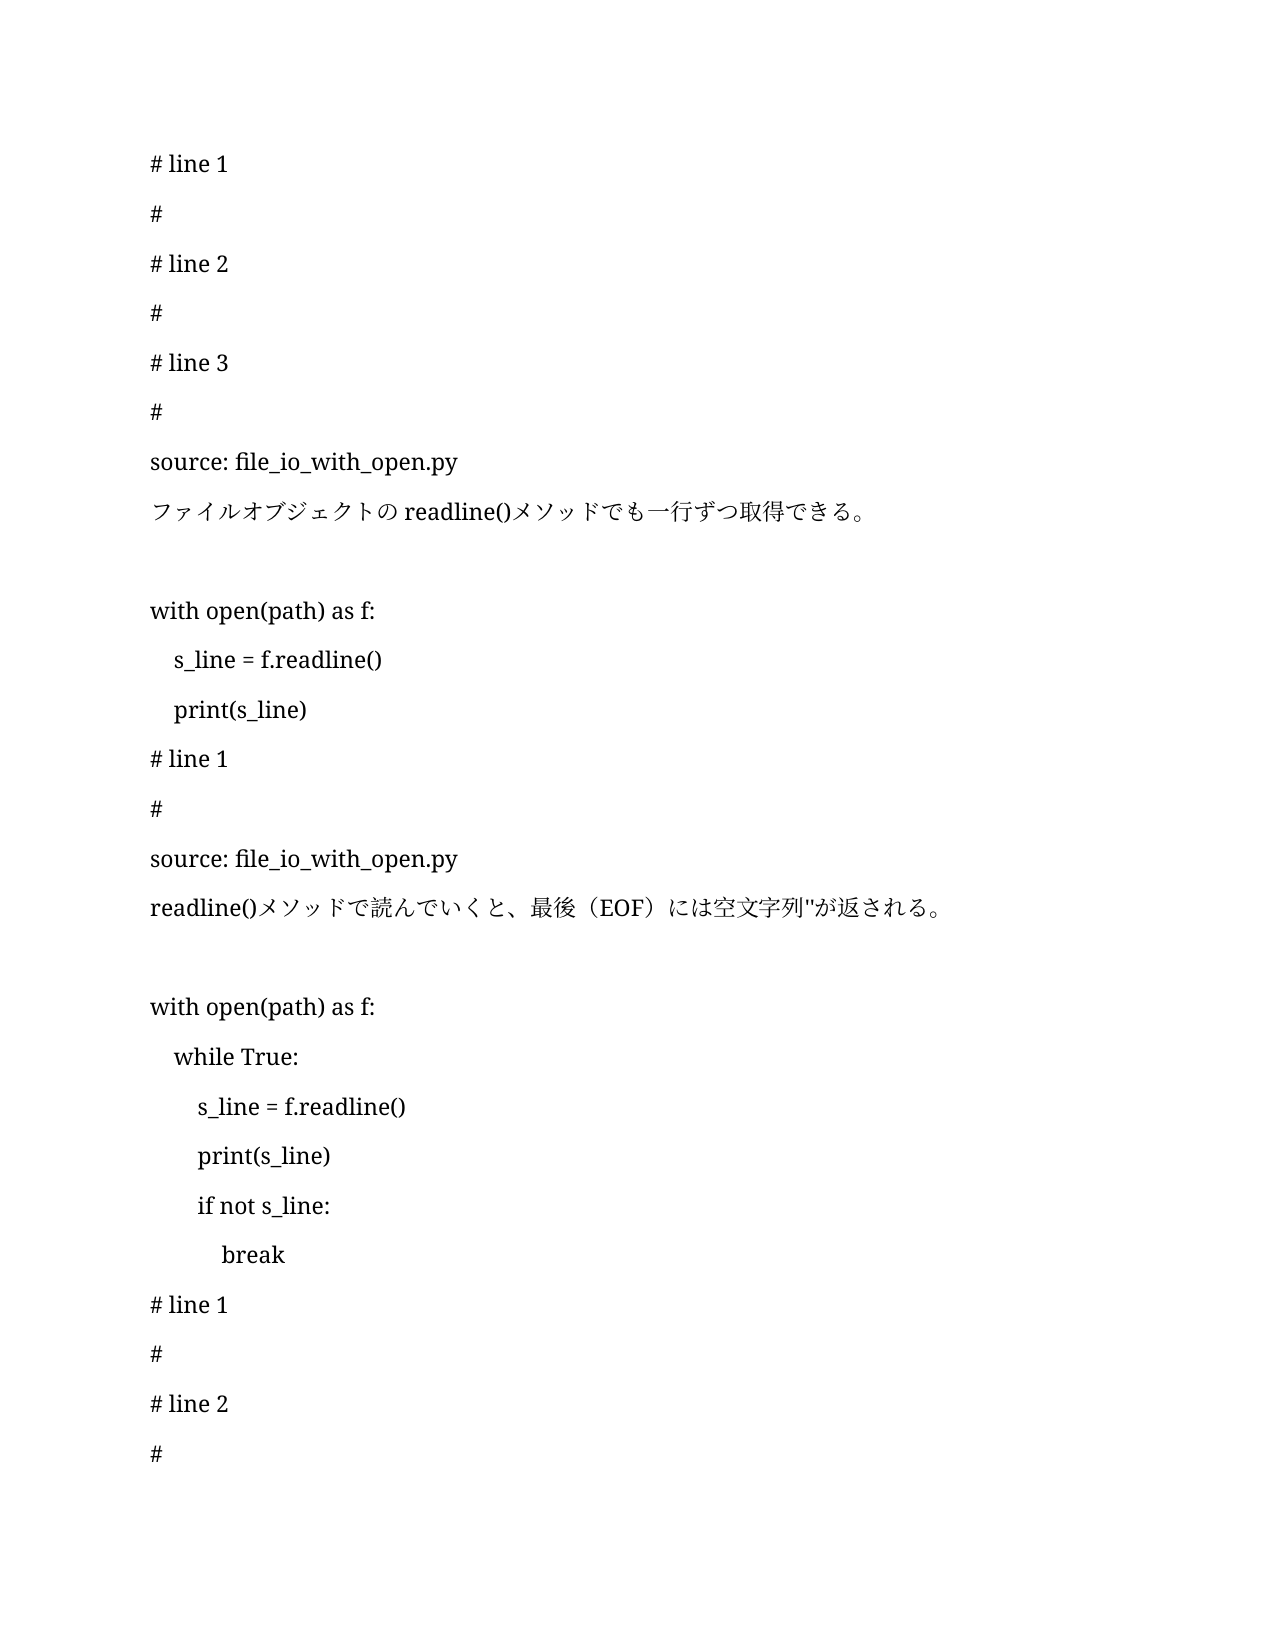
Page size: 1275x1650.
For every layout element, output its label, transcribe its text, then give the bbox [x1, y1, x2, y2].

text ファイルオブジェクトのreadline()メソッドでも一行ずつ取得できる。 [150, 497, 1125, 526]
text # [150, 299, 1125, 327]
text print(s_line) [150, 1142, 1125, 1170]
text # [150, 398, 1125, 427]
text s_line = f.readline() [150, 646, 1125, 674]
text # [150, 794, 1125, 823]
text # line 1 [150, 745, 1125, 774]
text break [150, 1241, 1125, 1269]
text # line 2 [150, 1389, 1125, 1418]
text # line 1 [150, 150, 1125, 179]
text # line 1 [150, 1290, 1125, 1319]
text with open(path) as f: [150, 993, 1125, 1022]
text source: file_io_with_open.py [150, 447, 1125, 476]
text while True: [150, 1042, 1125, 1071]
text print(s_line) [150, 695, 1125, 724]
text if not s_line: [150, 1191, 1125, 1220]
text source: file_io_with_open.py [150, 844, 1125, 873]
text # [150, 1439, 1125, 1468]
text with open(path) as f: [150, 596, 1125, 625]
text readline()メソッドで読んでいくと、最後（EOF）には空文字列''が返される。 [150, 894, 1125, 922]
text s_line = f.readline() [150, 1092, 1125, 1121]
text # [150, 1340, 1125, 1369]
text # line 2 [150, 249, 1125, 278]
text # line 3 [150, 348, 1125, 377]
text # [150, 199, 1125, 228]
